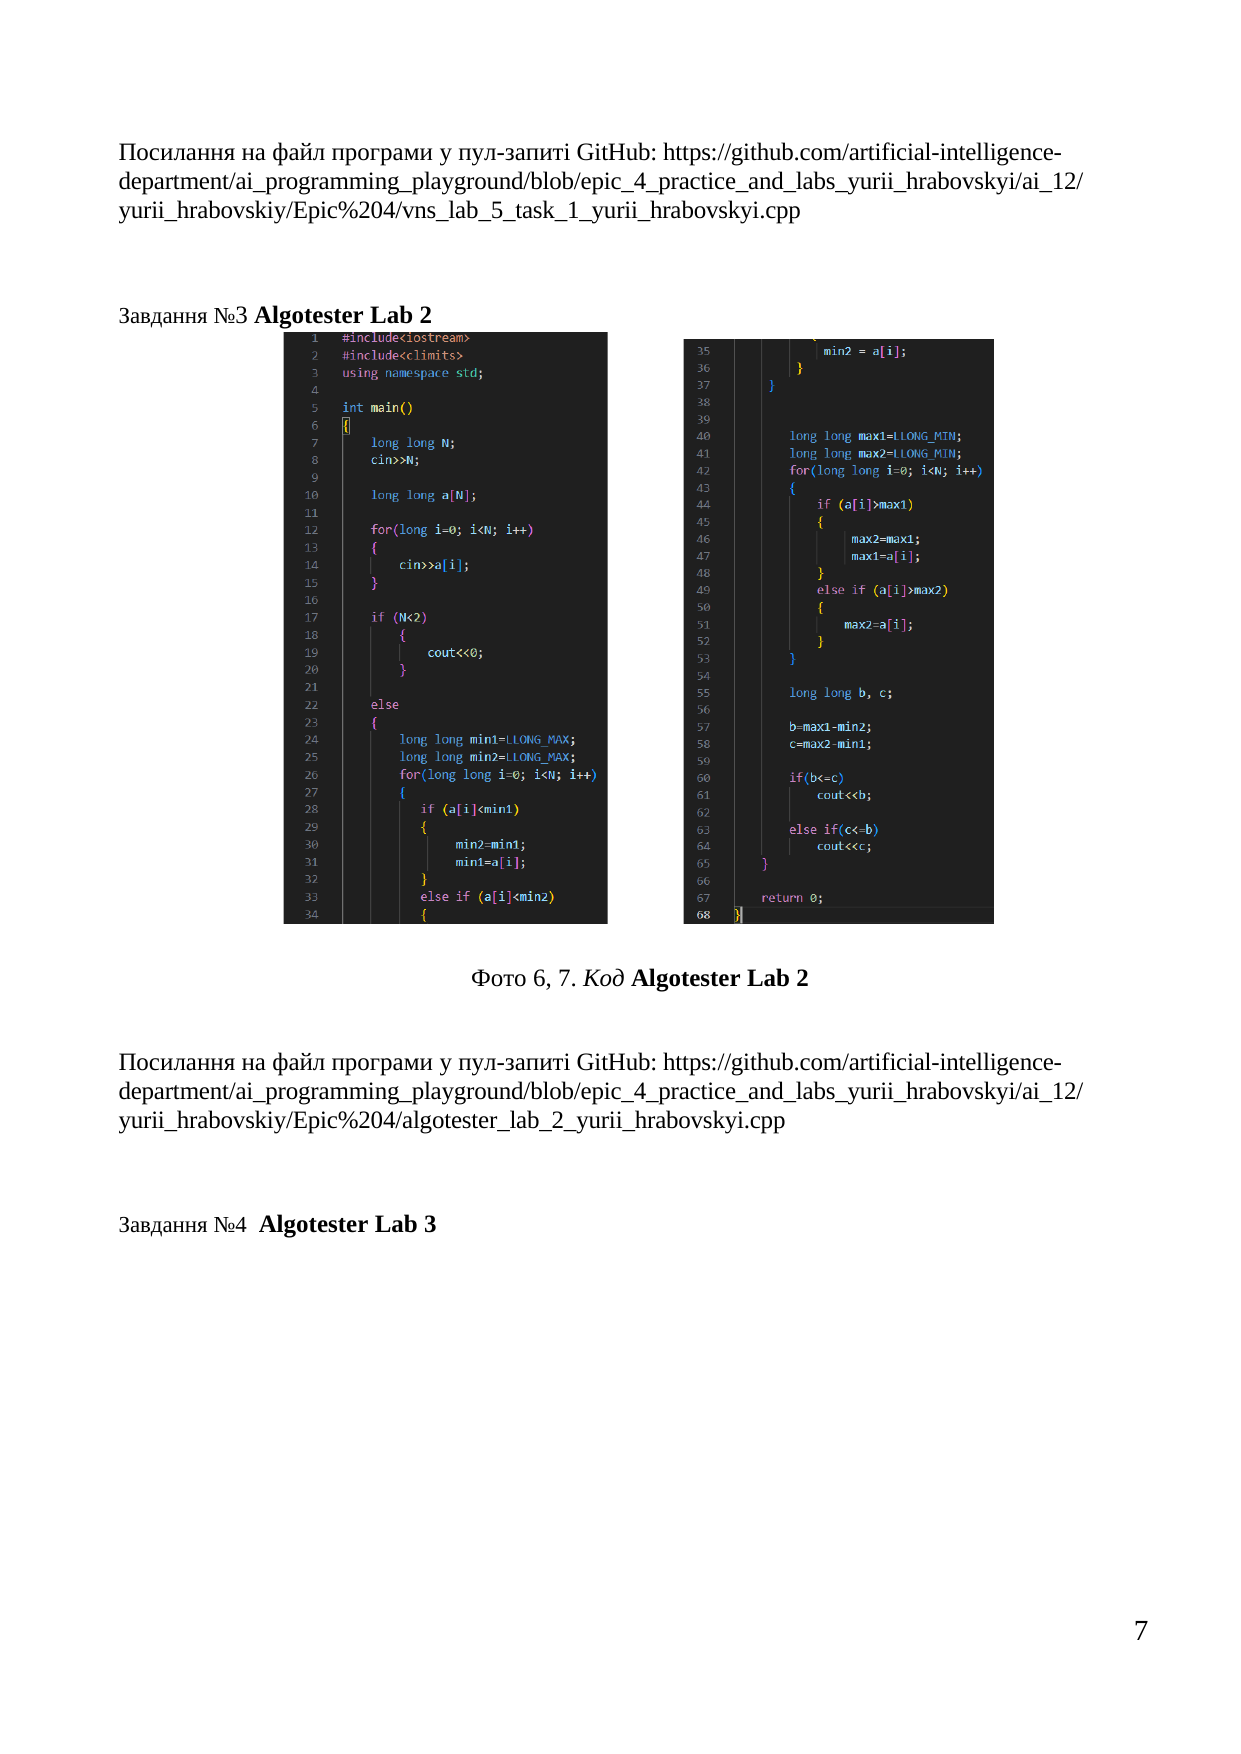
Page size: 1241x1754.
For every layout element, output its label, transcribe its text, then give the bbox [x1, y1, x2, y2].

picture [683, 339, 994, 924]
picture [283, 332, 608, 924]
text Посилання на файл програми у пул-запиті GitHub: https://github.com/artificial-intelligence-department/ai_programming_playground/blob/epic_4_practice_and_labs_yurii_hrabovskyi/ai_12/yurii_hrabovskiy/Epic%204/vns_lab_5_task_1_yurii_hrabovskyi.cpp [118, 137, 1173, 224]
text Завдання №3 Algotester Lab 2 [118, 300, 1173, 328]
text Завдання №4 Algotester Lab 3 [118, 1209, 1173, 1238]
text Фото 6, 7. Код Algotester Lab 2 [108, 963, 1172, 992]
text Посилання на файл програми у пул-запиті GitHub: https://github.com/artificial-intelligence-department/ai_programming_playground/blob/epic_4_practice_and_labs_yurii_hrabovskyi/ai_12/yurii_hrabovskiy/Epic%204/algotester_lab_2_yurii_hrabovskyi.cpp [118, 1047, 1173, 1133]
